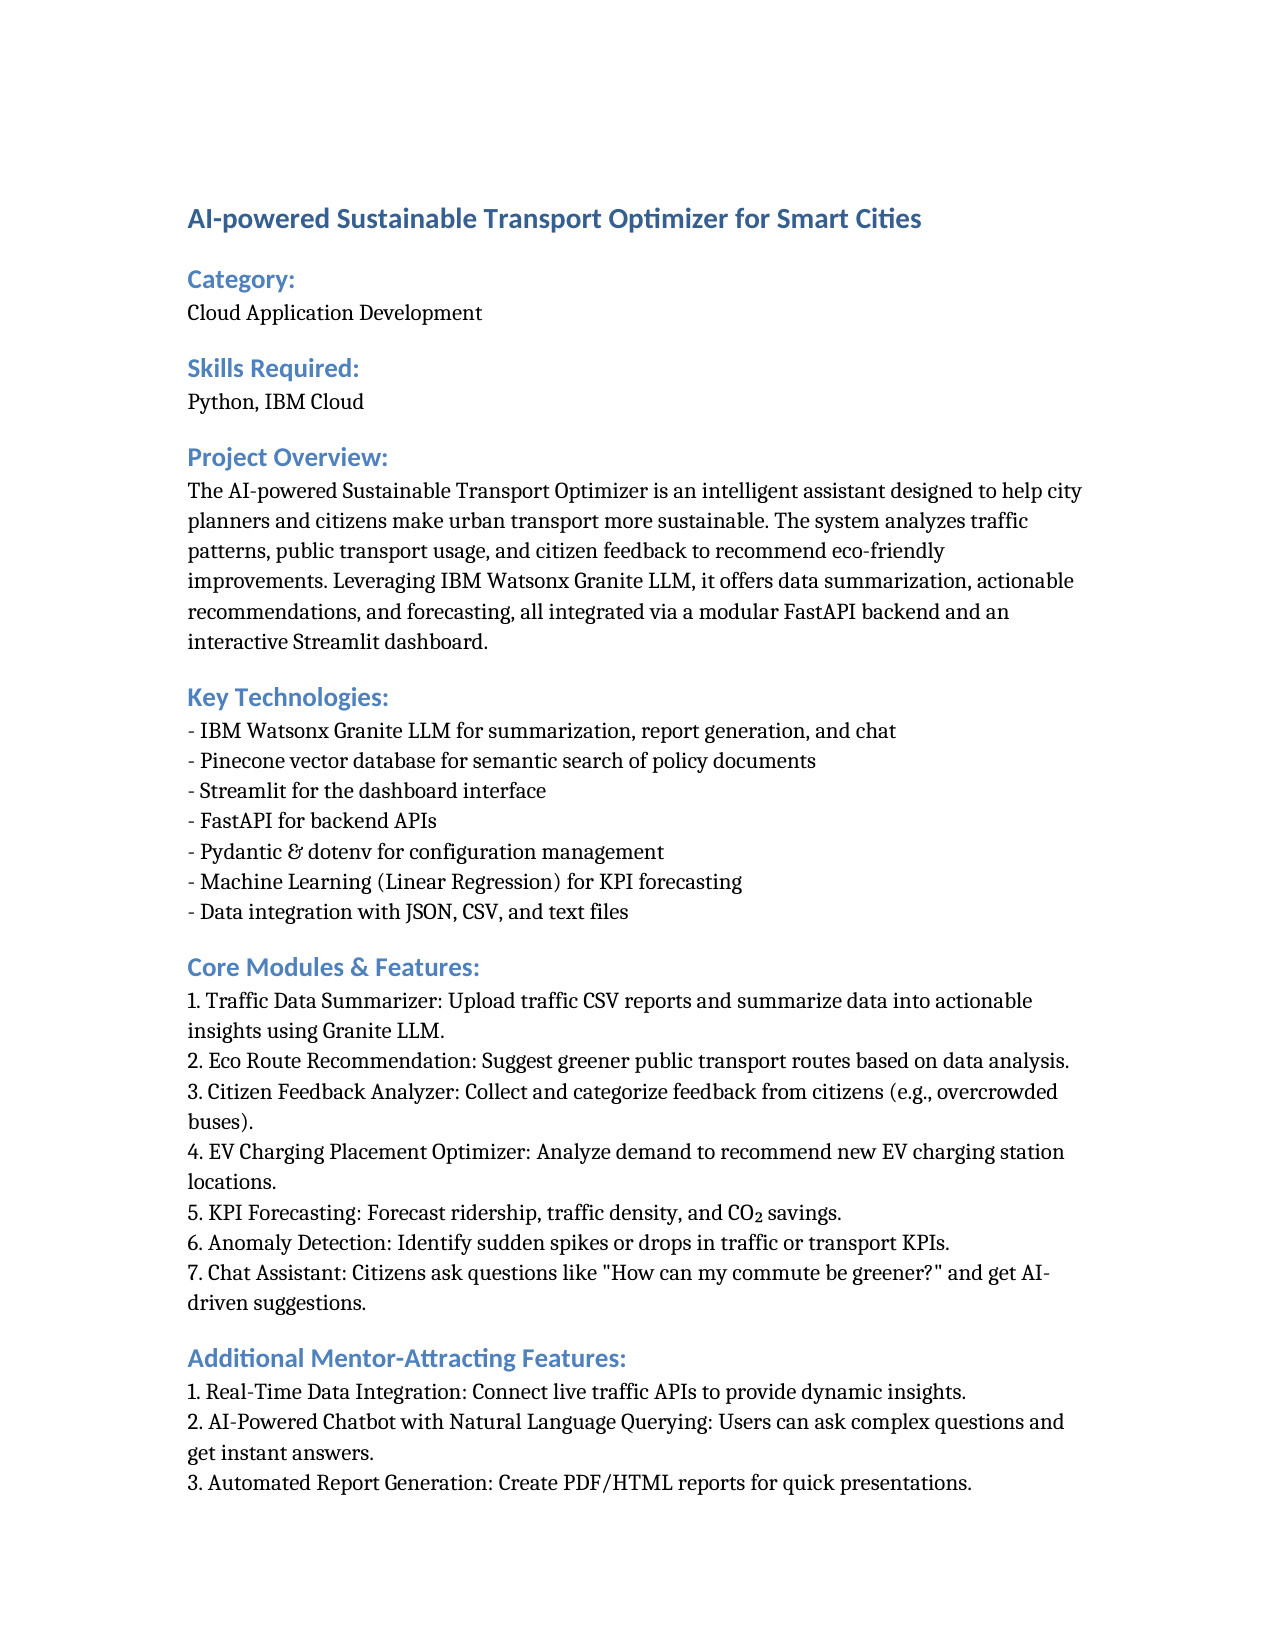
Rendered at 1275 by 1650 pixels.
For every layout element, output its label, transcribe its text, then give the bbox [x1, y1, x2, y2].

subtitle Skills Required: [187, 351, 1087, 384]
text The AI-powered Sustainable Transport Optimizer is an intelligent assistant designed to help city planners and citizens make urban transport more sustainable. The system analyzes traffic patterns, public transport usage, and citizen feedback to recommend eco-friendly improvements. Leveraging IBM Watsonx Granite LLM, it offers data summarization, actionable recommendations, and forecasting, all integrated via a modular FastAPI backend and an interactive Streamlit dashboard. [187, 478, 1087, 655]
text Cloud Application Development [187, 300, 1087, 326]
subtitle Project Overview: [187, 440, 1087, 473]
subtitle Core Modules & Features: [187, 950, 1087, 983]
subtitle Category: [187, 262, 1087, 295]
text Python, IBM Cloud [187, 389, 1087, 415]
subtitle AI-powered Sustainable Transport Optimizer for Smart Cities [187, 200, 1087, 236]
subtitle Key Technologies: [187, 680, 1087, 713]
subtitle Additional Mentor-Attracting Features: [187, 1341, 1087, 1374]
text 1. Traffic Data Summarizer: Upload traffic CSV reports and summarize data into actionable insights using Granite LLM. 2. Eco Route Recommendation: Suggest greener public transport routes based on data analysis. 3. Citizen Feedback Analyzer: Collect and categorize feedback from citizens (e.g., overcrowded buses). 4. EV Charging Placement Optimizer: Analyze demand to recommend new EV charging station locations. 5. KPI Forecasting: Forecast ridership, traffic density, and CO₂ savings. 6. Anomaly Detection: Identify sudden spikes or drops in traffic or transport KPIs. 7. Chat Assistant: Citizens ask questions like "How can my commute be greener?" and get AI-driven suggestions. [187, 988, 1087, 1316]
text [187, 1379, 1087, 1496]
text - IBM Watsonx Granite LLM for summarization, report generation, and chat - Pinecone vector database for semantic search of policy documents - Streamlit for the dashboard interface - FastAPI for backend APIs - Pydantic & dotenv for configuration management - Machine Learning (Linear Regression) for KPI forecasting - Data integration with JSON, CSV, and text files [187, 718, 1087, 925]
